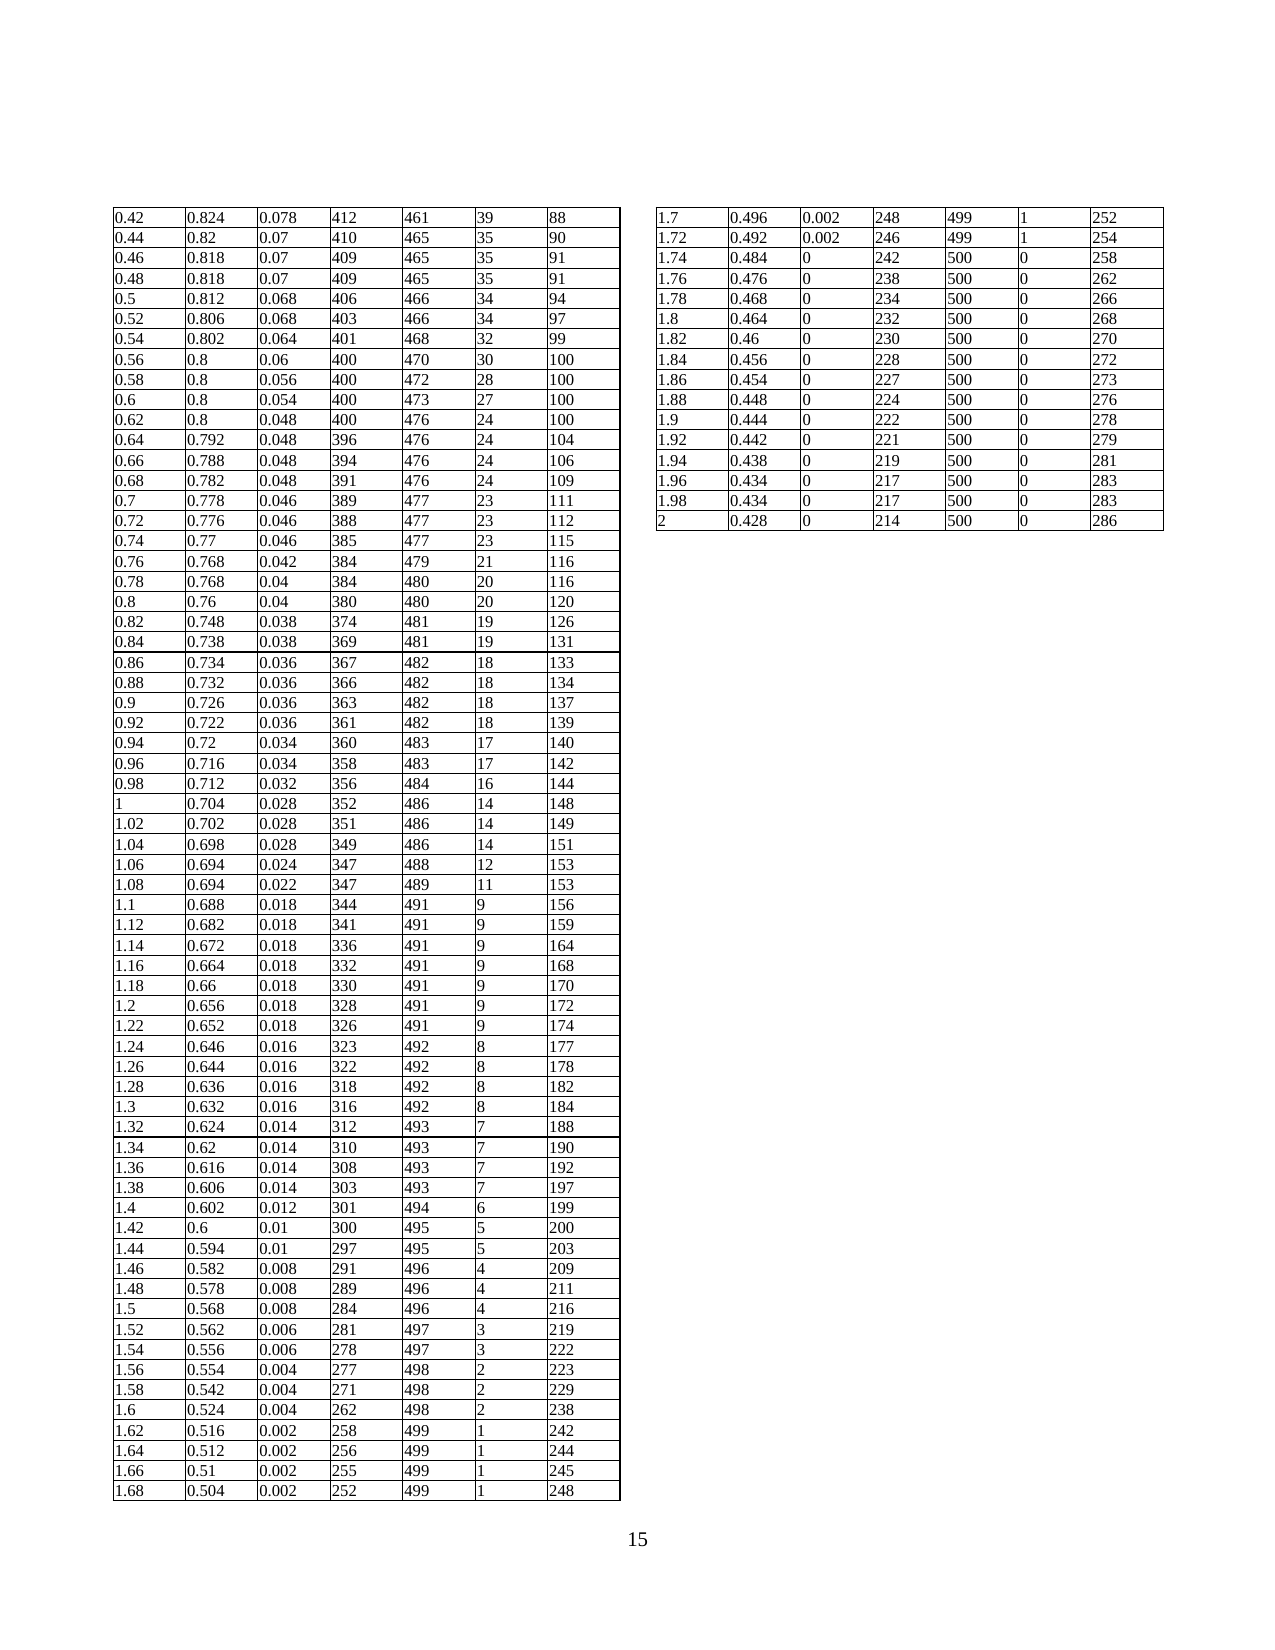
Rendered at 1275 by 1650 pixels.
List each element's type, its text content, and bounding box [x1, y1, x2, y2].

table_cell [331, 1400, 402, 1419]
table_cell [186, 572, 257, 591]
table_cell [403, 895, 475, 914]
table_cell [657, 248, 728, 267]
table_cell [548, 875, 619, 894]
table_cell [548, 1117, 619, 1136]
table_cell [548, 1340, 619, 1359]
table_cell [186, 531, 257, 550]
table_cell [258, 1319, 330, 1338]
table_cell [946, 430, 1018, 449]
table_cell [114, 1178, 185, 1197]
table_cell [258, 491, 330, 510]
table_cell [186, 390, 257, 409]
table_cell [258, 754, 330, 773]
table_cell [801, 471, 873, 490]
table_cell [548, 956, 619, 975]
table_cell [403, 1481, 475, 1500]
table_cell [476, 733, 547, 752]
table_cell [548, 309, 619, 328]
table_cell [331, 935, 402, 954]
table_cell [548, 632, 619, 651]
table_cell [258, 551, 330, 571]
table_cell 465 [403, 269, 475, 288]
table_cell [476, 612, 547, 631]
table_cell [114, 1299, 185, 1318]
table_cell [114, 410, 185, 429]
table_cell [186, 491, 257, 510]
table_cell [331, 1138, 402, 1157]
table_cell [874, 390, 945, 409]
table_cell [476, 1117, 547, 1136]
table_cell 0.5 [114, 289, 185, 308]
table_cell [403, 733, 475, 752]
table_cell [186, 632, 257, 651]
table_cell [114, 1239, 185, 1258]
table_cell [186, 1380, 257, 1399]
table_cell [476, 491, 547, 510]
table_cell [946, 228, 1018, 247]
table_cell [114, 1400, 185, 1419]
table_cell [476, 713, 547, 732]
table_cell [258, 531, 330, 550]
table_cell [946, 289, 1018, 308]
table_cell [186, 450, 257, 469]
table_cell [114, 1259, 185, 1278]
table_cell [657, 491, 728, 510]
table_cell 39 [476, 208, 547, 227]
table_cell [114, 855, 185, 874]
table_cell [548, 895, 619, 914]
table_cell 0.068 [258, 289, 330, 308]
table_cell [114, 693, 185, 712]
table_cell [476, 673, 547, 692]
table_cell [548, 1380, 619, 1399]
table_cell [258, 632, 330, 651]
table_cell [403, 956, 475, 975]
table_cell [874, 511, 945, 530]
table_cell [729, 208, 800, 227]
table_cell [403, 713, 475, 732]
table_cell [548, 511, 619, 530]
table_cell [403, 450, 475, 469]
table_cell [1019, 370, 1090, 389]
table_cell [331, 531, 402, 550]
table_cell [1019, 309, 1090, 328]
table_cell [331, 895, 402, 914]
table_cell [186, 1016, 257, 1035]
table_cell 0.07 [258, 228, 330, 247]
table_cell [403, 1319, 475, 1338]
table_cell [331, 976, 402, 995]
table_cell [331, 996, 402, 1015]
table_cell 412 [331, 208, 402, 227]
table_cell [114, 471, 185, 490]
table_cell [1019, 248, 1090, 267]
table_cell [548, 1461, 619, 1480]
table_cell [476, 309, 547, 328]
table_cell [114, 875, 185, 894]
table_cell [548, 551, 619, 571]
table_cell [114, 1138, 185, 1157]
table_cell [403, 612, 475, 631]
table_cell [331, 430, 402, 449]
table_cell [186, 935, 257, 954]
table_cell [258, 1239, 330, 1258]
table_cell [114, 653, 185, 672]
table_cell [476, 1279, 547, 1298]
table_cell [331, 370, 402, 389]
table_cell 90 [548, 228, 619, 247]
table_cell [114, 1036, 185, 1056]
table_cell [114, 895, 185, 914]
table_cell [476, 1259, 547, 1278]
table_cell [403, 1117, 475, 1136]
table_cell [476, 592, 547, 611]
table_cell 0.078 [258, 208, 330, 227]
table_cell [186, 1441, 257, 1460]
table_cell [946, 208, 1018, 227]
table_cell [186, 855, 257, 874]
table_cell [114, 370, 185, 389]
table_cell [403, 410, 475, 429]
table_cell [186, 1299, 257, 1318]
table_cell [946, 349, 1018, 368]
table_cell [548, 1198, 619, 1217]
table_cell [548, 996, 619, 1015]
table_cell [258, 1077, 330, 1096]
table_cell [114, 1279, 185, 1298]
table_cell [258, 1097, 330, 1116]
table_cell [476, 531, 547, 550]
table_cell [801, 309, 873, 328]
table_cell 0.44 [114, 228, 185, 247]
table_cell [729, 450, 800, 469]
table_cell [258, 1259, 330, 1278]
table_cell 461 [403, 208, 475, 227]
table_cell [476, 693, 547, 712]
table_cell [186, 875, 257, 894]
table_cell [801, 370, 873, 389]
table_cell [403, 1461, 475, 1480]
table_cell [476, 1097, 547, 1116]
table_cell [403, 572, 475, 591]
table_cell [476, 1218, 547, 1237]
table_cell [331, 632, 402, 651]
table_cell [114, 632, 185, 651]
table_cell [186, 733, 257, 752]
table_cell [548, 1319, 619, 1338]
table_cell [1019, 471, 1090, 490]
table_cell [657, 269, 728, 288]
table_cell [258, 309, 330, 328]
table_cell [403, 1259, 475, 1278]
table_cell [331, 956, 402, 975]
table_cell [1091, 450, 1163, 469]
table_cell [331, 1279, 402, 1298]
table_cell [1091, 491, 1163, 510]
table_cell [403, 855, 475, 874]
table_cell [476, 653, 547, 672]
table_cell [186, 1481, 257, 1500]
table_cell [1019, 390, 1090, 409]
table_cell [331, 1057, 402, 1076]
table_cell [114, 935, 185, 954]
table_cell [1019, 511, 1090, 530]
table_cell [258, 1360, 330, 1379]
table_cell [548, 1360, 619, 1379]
table_cell 0.824 [186, 208, 257, 227]
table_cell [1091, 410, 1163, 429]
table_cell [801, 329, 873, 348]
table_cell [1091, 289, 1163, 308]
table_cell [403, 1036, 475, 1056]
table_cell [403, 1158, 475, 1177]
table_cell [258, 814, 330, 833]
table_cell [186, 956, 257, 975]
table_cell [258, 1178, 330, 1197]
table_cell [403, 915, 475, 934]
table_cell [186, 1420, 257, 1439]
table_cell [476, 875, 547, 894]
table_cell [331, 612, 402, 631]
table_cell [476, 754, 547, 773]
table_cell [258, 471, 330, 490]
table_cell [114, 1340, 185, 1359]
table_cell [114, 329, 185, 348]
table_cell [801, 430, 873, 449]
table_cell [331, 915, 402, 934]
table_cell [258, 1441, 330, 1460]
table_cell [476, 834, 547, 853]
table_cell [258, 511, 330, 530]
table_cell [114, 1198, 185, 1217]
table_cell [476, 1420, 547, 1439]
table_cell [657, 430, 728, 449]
table_cell 465 [403, 248, 475, 267]
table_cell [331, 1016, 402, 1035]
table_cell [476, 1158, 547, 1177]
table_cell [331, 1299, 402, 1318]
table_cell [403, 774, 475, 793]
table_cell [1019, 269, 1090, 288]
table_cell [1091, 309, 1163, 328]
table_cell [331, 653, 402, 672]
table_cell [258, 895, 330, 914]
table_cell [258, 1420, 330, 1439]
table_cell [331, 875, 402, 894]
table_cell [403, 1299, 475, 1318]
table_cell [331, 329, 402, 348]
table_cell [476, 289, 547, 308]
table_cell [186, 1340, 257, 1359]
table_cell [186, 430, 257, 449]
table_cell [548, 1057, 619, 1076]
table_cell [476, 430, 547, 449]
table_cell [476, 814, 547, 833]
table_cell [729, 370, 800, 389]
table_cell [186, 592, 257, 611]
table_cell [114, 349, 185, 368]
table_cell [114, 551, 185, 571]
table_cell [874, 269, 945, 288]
table_cell 0.82 [186, 228, 257, 247]
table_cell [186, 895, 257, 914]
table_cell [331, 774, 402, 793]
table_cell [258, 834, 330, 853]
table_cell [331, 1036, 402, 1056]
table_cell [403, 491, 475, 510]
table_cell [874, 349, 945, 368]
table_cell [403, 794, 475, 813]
table_cell 466 [403, 289, 475, 308]
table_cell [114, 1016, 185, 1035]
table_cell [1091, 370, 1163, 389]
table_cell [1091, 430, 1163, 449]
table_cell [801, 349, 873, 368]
table_cell 35 [476, 248, 547, 267]
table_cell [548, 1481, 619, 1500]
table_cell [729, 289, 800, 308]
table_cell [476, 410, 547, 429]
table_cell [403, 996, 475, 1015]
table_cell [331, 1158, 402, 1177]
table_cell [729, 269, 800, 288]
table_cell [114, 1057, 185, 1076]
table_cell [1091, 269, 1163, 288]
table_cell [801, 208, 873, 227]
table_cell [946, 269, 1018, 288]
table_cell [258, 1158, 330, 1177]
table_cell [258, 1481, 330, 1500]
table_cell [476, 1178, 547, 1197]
table_cell 91 [548, 248, 619, 267]
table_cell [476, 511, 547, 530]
table_cell 0.07 [258, 248, 330, 267]
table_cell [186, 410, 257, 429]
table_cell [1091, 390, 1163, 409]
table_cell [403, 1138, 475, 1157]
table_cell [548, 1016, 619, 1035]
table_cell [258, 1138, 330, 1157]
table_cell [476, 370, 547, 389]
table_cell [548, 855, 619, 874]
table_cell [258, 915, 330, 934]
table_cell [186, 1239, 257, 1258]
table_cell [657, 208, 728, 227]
table_cell 0.818 [186, 269, 257, 288]
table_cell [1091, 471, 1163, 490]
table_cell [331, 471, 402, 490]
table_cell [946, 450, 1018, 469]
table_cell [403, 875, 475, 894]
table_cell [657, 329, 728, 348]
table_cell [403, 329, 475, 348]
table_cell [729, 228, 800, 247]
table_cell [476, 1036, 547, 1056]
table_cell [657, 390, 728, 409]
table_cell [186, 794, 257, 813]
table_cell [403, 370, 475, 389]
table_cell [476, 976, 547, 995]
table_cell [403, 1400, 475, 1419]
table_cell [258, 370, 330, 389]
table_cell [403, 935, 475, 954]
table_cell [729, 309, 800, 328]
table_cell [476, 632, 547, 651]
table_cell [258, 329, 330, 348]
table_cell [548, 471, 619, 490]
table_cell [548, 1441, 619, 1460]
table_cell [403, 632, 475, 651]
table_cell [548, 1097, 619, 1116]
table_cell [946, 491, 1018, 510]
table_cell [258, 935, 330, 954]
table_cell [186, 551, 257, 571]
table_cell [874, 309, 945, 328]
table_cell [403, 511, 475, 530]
table_cell 91 [548, 269, 619, 288]
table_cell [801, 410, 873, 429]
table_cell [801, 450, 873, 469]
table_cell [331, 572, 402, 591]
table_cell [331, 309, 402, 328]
table_cell 35 [476, 228, 547, 247]
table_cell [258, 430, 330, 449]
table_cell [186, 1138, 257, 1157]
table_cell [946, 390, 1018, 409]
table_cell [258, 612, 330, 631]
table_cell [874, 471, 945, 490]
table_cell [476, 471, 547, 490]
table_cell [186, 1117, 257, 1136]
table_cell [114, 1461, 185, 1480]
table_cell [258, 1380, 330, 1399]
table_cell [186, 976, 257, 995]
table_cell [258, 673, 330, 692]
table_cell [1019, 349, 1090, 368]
table_cell 0.46 [114, 248, 185, 267]
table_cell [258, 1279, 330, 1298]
table_cell 0.07 [258, 269, 330, 288]
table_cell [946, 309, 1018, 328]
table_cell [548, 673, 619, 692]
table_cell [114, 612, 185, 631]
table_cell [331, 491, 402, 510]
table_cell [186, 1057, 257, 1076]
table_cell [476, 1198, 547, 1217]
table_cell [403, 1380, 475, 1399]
table_cell 409 [331, 269, 402, 288]
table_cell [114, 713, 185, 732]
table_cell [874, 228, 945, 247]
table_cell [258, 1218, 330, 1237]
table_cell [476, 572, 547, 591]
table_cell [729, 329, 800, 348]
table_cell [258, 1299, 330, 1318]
table_cell 0.42 [114, 208, 185, 227]
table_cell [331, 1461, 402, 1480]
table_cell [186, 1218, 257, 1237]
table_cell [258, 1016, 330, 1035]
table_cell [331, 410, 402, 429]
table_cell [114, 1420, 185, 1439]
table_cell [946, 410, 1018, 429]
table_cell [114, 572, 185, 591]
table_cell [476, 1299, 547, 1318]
table_cell 0.818 [186, 248, 257, 267]
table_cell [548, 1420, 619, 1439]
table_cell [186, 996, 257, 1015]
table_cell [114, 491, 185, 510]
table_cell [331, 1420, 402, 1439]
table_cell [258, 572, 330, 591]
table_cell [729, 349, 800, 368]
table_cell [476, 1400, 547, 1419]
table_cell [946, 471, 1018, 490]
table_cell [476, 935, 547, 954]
table_cell 409 [331, 248, 402, 267]
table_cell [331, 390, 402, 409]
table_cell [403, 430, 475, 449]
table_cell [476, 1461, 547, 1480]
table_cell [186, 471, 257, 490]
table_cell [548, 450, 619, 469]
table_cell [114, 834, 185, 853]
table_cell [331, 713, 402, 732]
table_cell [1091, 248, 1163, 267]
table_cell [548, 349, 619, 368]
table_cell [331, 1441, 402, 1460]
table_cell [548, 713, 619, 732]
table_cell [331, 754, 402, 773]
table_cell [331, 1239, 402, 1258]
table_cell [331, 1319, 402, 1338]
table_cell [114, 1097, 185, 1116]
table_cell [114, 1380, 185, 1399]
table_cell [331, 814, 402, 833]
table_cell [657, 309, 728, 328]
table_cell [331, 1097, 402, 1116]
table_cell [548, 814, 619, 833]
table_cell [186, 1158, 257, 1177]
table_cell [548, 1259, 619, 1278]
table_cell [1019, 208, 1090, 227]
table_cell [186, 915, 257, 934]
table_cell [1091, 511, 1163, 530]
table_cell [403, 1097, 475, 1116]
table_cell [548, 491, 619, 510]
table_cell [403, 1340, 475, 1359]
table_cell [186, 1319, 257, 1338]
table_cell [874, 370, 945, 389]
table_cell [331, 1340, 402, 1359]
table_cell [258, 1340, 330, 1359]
table_cell 35 [476, 269, 547, 288]
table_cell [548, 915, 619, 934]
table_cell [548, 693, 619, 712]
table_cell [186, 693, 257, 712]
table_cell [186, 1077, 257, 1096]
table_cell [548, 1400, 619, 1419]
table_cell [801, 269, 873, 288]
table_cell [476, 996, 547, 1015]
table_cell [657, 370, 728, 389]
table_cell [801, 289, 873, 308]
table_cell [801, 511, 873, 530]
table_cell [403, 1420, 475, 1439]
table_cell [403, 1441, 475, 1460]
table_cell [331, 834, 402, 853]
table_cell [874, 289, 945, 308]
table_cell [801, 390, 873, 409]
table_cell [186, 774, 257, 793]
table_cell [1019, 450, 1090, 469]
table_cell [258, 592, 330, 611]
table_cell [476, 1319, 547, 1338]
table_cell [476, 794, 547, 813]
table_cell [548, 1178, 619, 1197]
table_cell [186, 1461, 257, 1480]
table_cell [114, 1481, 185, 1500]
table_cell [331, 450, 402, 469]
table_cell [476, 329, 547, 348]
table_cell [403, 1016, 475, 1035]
table_cell 88 [548, 208, 619, 227]
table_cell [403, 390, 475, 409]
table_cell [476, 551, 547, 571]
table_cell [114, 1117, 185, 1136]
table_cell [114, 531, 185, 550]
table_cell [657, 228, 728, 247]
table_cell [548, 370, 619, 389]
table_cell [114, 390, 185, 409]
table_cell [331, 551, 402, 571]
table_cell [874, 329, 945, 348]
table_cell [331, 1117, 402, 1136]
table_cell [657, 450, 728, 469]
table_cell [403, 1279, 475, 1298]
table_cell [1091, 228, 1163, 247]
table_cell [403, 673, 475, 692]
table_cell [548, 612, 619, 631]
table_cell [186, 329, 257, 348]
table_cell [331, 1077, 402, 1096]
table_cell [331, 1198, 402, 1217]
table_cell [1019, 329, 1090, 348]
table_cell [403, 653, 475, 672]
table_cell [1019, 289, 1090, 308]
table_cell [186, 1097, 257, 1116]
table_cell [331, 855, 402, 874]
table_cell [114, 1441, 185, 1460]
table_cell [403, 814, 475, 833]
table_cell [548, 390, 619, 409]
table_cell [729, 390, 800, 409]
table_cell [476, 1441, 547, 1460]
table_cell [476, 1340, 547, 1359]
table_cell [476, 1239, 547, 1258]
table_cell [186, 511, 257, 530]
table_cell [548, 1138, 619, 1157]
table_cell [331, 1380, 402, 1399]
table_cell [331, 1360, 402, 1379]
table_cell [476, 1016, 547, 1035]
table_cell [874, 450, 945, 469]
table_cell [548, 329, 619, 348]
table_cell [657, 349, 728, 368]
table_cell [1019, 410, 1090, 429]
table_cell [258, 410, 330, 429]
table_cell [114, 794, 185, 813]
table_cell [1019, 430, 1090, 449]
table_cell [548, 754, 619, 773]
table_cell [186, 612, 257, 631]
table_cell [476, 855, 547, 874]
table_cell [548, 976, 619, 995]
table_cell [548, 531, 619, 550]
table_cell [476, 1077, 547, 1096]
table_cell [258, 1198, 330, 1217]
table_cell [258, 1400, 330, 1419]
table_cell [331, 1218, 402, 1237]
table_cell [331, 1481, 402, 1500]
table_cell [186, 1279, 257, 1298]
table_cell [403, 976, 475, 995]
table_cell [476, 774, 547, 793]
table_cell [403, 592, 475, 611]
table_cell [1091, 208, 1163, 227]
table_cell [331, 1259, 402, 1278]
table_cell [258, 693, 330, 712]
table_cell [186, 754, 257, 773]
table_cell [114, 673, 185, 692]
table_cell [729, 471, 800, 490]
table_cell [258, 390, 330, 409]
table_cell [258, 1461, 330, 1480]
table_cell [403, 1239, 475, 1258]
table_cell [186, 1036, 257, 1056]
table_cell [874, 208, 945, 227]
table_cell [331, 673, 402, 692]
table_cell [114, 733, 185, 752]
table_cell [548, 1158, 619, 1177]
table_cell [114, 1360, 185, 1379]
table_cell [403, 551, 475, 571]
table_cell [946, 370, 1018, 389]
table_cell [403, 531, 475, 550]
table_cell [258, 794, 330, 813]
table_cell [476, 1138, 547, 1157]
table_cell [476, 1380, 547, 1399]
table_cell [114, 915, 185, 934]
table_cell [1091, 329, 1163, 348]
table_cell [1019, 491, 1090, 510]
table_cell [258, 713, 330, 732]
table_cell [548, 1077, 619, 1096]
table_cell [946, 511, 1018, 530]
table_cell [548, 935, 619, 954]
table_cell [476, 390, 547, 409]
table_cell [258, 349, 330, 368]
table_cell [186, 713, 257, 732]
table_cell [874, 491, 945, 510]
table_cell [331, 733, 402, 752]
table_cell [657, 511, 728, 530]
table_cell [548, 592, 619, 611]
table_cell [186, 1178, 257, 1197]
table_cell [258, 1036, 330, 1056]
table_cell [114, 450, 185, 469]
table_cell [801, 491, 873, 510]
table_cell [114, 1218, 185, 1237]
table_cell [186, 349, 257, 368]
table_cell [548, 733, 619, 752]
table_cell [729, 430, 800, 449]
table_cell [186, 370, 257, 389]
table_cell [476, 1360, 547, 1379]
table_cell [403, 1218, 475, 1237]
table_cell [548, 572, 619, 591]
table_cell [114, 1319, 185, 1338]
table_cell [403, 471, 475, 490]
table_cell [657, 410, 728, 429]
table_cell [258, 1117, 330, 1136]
table_cell 410 [331, 228, 402, 247]
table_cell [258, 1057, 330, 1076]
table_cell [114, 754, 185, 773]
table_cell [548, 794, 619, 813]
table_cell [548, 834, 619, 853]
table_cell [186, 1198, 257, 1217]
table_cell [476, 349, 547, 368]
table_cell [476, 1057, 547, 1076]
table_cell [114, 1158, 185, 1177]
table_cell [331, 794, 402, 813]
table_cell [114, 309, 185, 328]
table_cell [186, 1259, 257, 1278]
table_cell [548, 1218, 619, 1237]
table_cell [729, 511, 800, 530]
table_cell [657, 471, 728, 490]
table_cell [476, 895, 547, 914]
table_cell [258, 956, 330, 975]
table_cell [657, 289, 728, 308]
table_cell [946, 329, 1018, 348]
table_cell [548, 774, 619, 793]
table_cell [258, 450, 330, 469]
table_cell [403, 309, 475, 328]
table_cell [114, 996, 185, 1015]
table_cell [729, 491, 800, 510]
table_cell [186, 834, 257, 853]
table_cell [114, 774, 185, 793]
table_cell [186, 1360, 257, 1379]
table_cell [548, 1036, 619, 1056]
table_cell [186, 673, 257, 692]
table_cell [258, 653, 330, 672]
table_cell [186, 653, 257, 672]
table_cell 0.48 [114, 269, 185, 288]
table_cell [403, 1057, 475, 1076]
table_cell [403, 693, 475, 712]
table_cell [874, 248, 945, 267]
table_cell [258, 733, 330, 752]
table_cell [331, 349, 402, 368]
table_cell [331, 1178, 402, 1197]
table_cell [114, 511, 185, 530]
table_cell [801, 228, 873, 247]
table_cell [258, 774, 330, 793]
table_cell 406 [331, 289, 402, 308]
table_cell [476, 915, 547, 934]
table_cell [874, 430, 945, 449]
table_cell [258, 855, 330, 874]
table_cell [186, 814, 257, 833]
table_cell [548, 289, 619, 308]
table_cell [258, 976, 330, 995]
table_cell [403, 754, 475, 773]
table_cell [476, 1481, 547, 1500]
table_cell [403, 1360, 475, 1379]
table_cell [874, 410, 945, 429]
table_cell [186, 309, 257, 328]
table_cell 0.812 [186, 289, 257, 308]
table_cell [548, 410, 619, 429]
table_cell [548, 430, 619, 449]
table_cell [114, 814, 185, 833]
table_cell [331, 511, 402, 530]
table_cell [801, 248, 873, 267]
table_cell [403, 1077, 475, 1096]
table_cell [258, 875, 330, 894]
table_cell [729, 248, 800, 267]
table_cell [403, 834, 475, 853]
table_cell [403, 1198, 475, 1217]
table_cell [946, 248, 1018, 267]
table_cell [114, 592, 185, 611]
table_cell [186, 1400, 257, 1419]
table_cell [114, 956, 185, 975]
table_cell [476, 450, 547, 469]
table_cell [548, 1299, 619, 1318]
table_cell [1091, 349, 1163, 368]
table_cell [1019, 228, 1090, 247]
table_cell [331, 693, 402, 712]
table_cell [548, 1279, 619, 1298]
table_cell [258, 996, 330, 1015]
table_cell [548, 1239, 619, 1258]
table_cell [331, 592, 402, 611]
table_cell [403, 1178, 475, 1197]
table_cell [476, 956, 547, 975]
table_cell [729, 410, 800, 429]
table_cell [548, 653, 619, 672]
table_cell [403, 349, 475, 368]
table_cell 465 [403, 228, 475, 247]
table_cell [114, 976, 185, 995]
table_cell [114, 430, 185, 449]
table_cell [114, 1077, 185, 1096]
